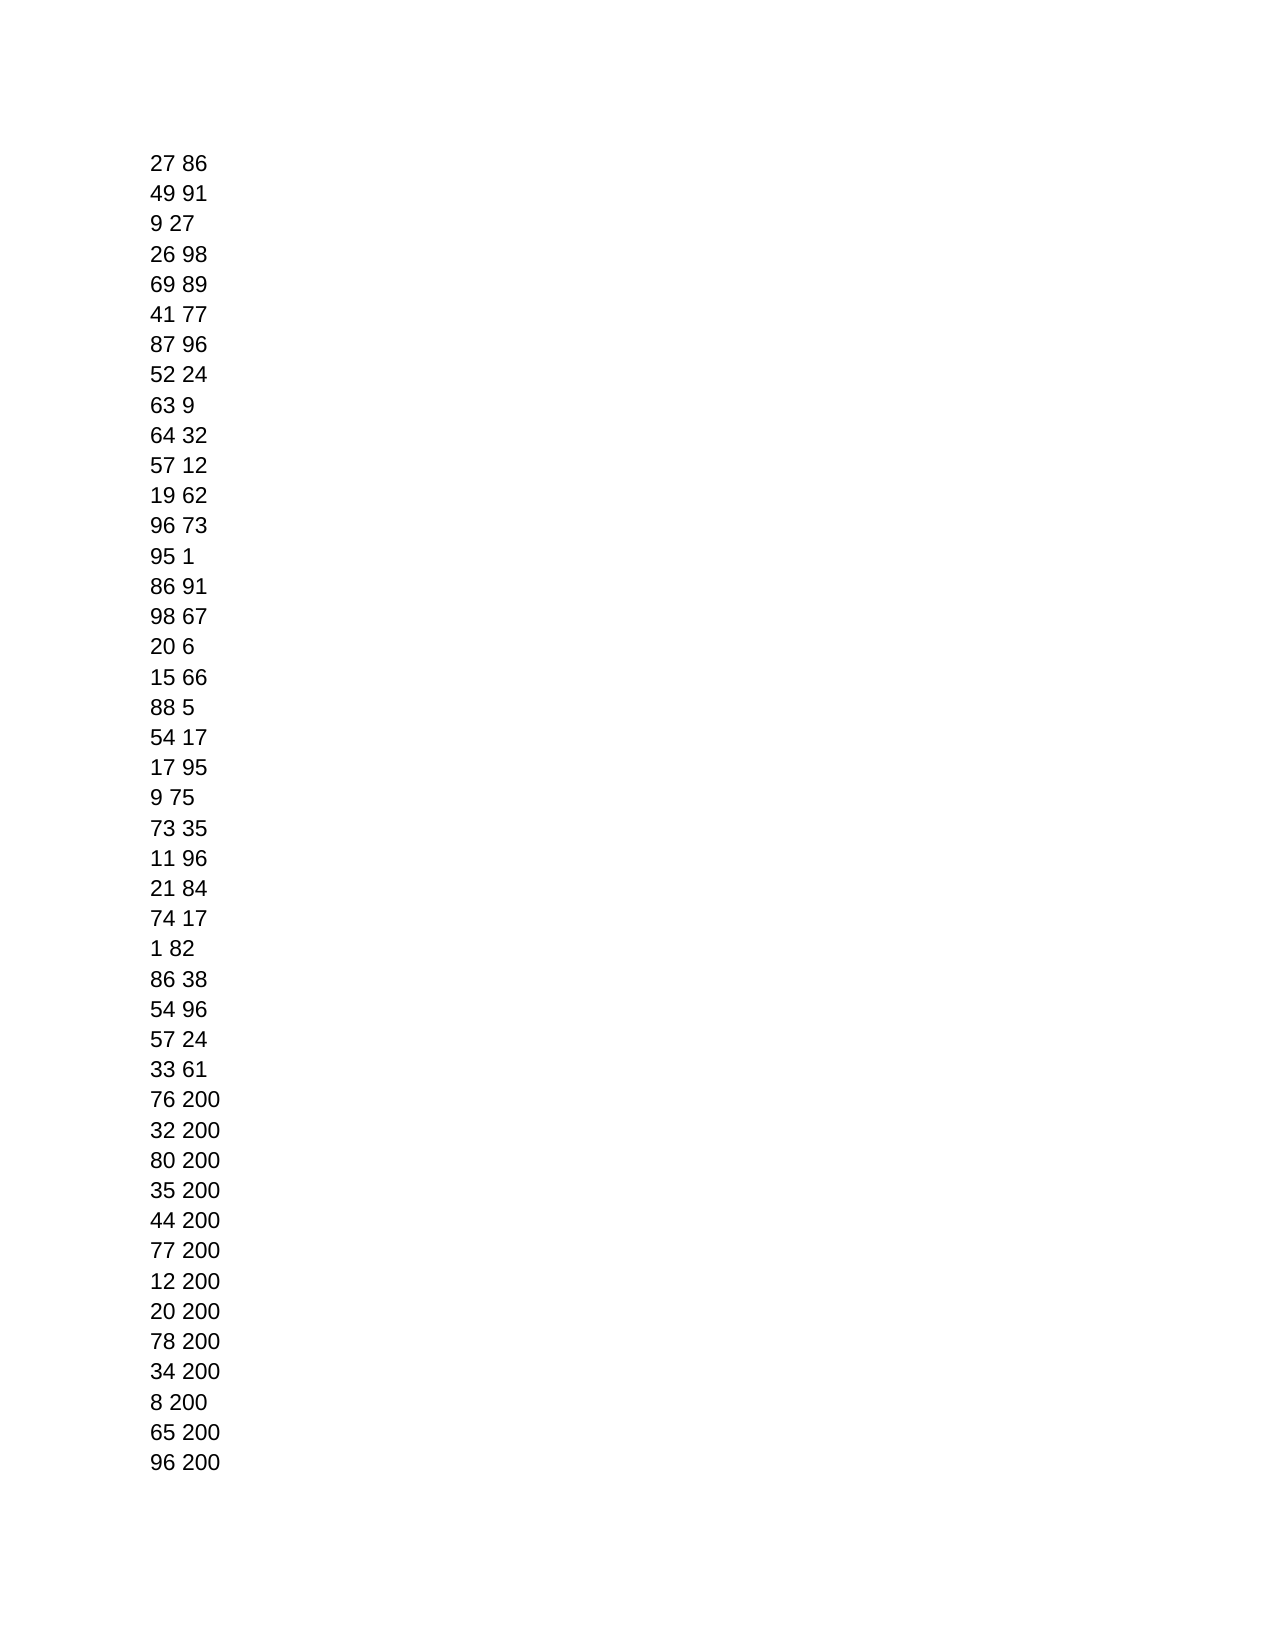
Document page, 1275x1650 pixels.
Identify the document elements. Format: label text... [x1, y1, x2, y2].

text 34 200 [150, 1358, 1125, 1385]
text 57 12 [150, 452, 1125, 478]
text 96 73 [150, 512, 1125, 539]
text 1 82 [150, 935, 1125, 962]
text 78 200 [150, 1328, 1125, 1354]
text 57 24 [150, 1026, 1125, 1052]
text 20 200 [150, 1298, 1125, 1324]
text 96 200 [150, 1449, 1125, 1475]
text 63 9 [150, 392, 1125, 418]
text 80 200 [150, 1147, 1125, 1173]
text 33 61 [150, 1056, 1125, 1083]
text 9 27 [150, 210, 1125, 237]
text 9 75 [150, 784, 1125, 811]
text 88 5 [150, 694, 1125, 720]
text 44 200 [150, 1207, 1125, 1234]
text 12 200 [150, 1268, 1125, 1294]
text 20 6 [150, 633, 1125, 660]
text 87 96 [150, 331, 1125, 358]
text 41 77 [150, 301, 1125, 327]
text 65 200 [150, 1419, 1125, 1445]
text 17 95 [150, 754, 1125, 781]
text 98 67 [150, 603, 1125, 629]
text 74 17 [150, 905, 1125, 932]
text 15 66 [150, 663, 1125, 690]
text 8 200 [150, 1388, 1125, 1415]
text 49 91 [150, 180, 1125, 207]
text 21 84 [150, 875, 1125, 901]
text 86 38 [150, 966, 1125, 992]
text 77 200 [150, 1237, 1125, 1264]
text 86 91 [150, 573, 1125, 599]
text 95 1 [150, 543, 1125, 569]
text 27 86 [150, 150, 1125, 176]
text 54 17 [150, 724, 1125, 750]
text 19 62 [150, 482, 1125, 509]
text 52 24 [150, 361, 1125, 388]
text 73 35 [150, 814, 1125, 841]
text 32 200 [150, 1117, 1125, 1143]
text 11 96 [150, 845, 1125, 871]
text 26 98 [150, 241, 1125, 267]
text 54 96 [150, 996, 1125, 1022]
text 64 32 [150, 422, 1125, 448]
text 69 89 [150, 271, 1125, 297]
text 35 200 [150, 1177, 1125, 1203]
text 76 200 [150, 1086, 1125, 1113]
